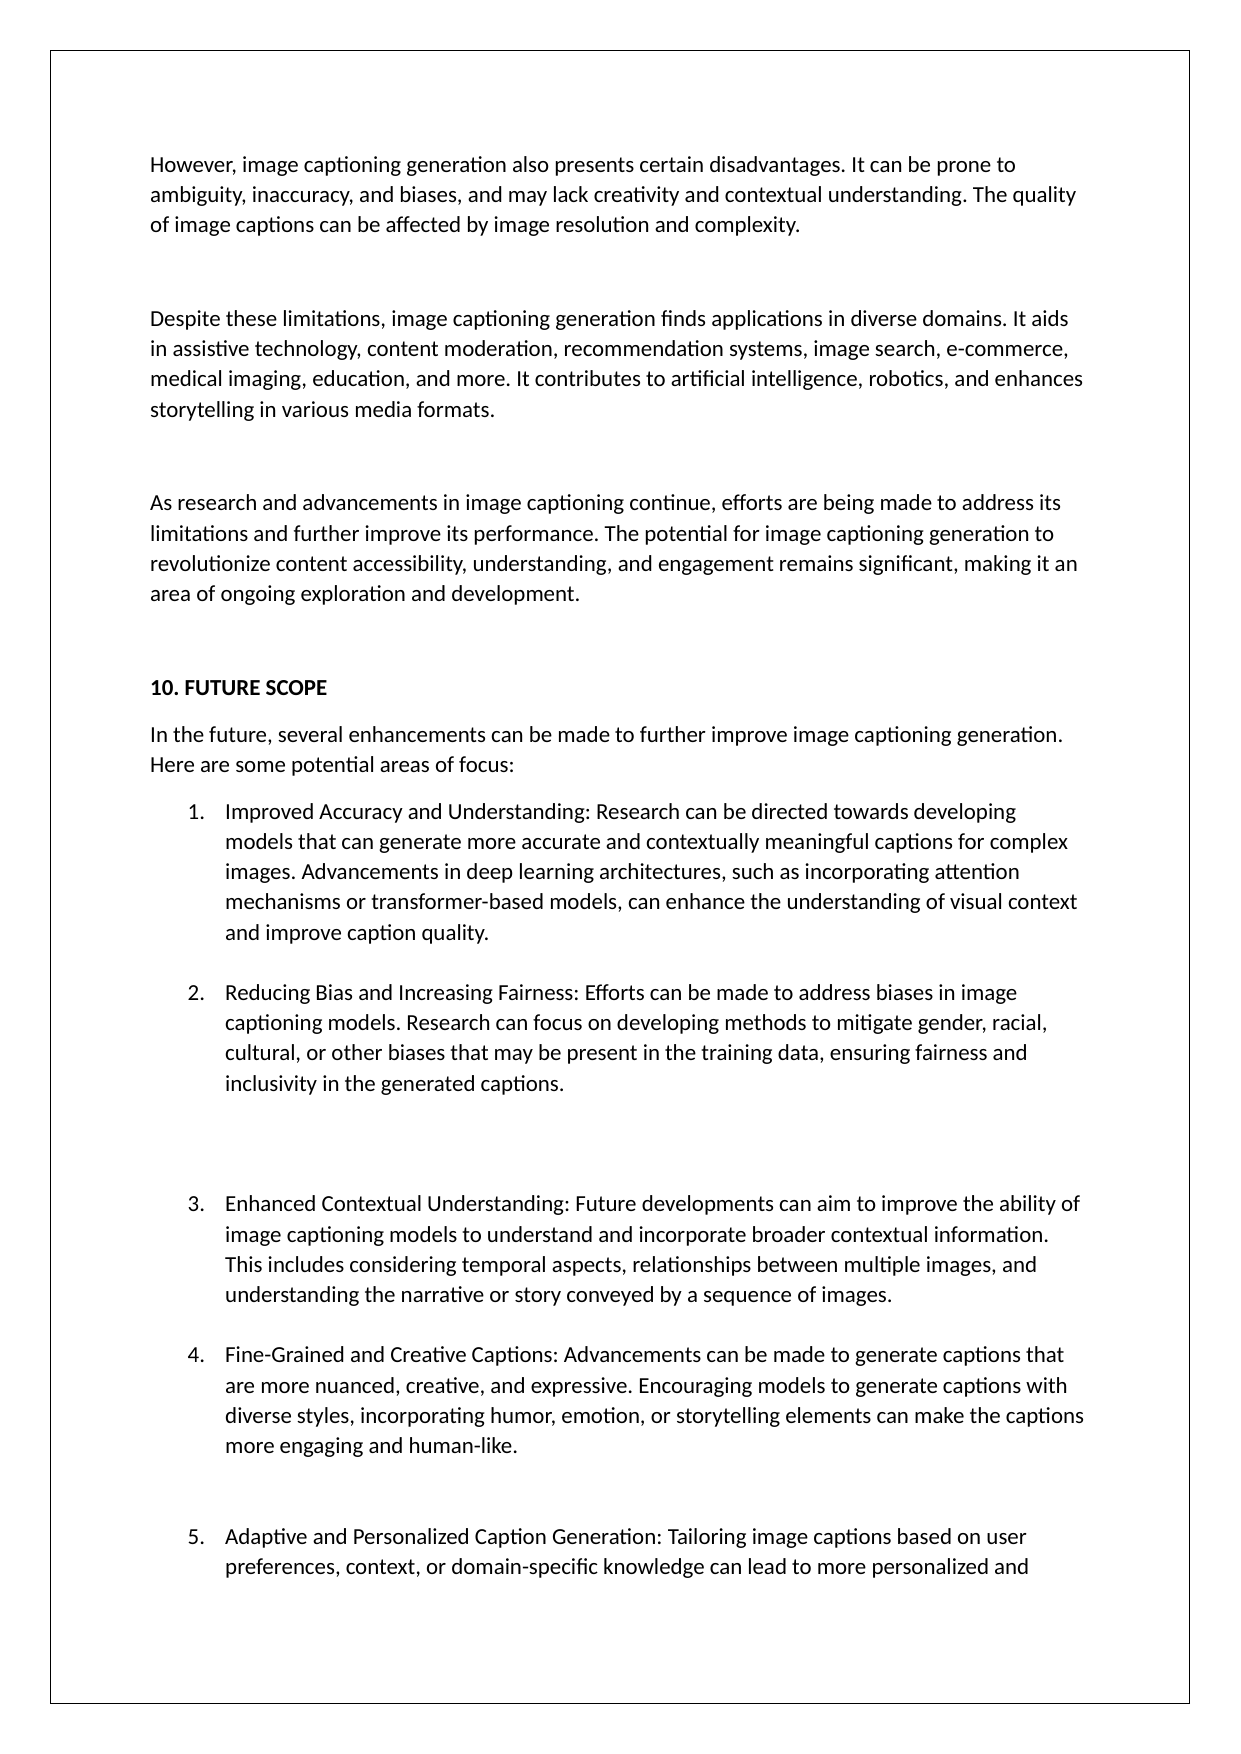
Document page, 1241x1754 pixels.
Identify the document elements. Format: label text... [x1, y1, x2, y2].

list Enhanced Contextual Understanding: Future developments can aim to improve the ability of image captioning models to understand and incorporate broader contextual information. This includes considering temporal aspects, relationships between multiple images, and understanding the narrative or story conveyed by a sequence of images. [187, 1189, 1090, 1308]
text In the future, several enhancements can be made to further improve image captioning generation. Here are some potential areas of focus: [150, 720, 1090, 778]
text However, image captioning generation also presents certain disadvantages. It can be prone to ambiguity, inaccuracy, and biases, and may lack creativity and contextual understanding. The quality of image captions can be affected by image resolution and complexity. [150, 150, 1090, 238]
text Despite these limitations, image captioning generation finds applications in diverse domains. It aids in assistive technology, content moderation, recommendation systems, image search, e-commerce, medical imaging, education, and more. It contributes to artificial intelligence, robotics, and enhances storytelling in various media formats. [150, 304, 1090, 423]
list Improved Accuracy and Understanding: Research can be directed towards developing models that can generate more accurate and contextually meaningful captions for complex images. Advancements in deep learning architectures, such as incorporating attention mechanisms or transformer-based models, can enhance the understanding of visual context and improve caption quality. [187, 797, 1090, 946]
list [187, 1522, 1090, 1580]
list Reducing Bias and Increasing Fairness: Efforts can be made to address biases in image captioning models. Research can focus on developing methods to mitigate gender, racial, cultural, or other biases that may be present in the training data, ensuring fairness and inclusivity in the generated captions. [187, 978, 1090, 1097]
list Fine-Grained and Creative Captions: Advancements can be made to generate captions that are more nuanced, creative, and expressive. Encouraging models to generate captions with diverse styles, incorporating humor, emotion, or storytelling elements can make the captions more engaging and human-like. [187, 1341, 1090, 1459]
text As research and advancements in image captioning continue, efforts are being made to address its limitations and further improve its performance. The potential for image captioning generation to revolutionize content accessibility, understanding, and engagement remains significant, making it an area of ongoing exploration and development. [150, 488, 1090, 607]
text 10. FUTURE SCOPE [150, 673, 1090, 701]
